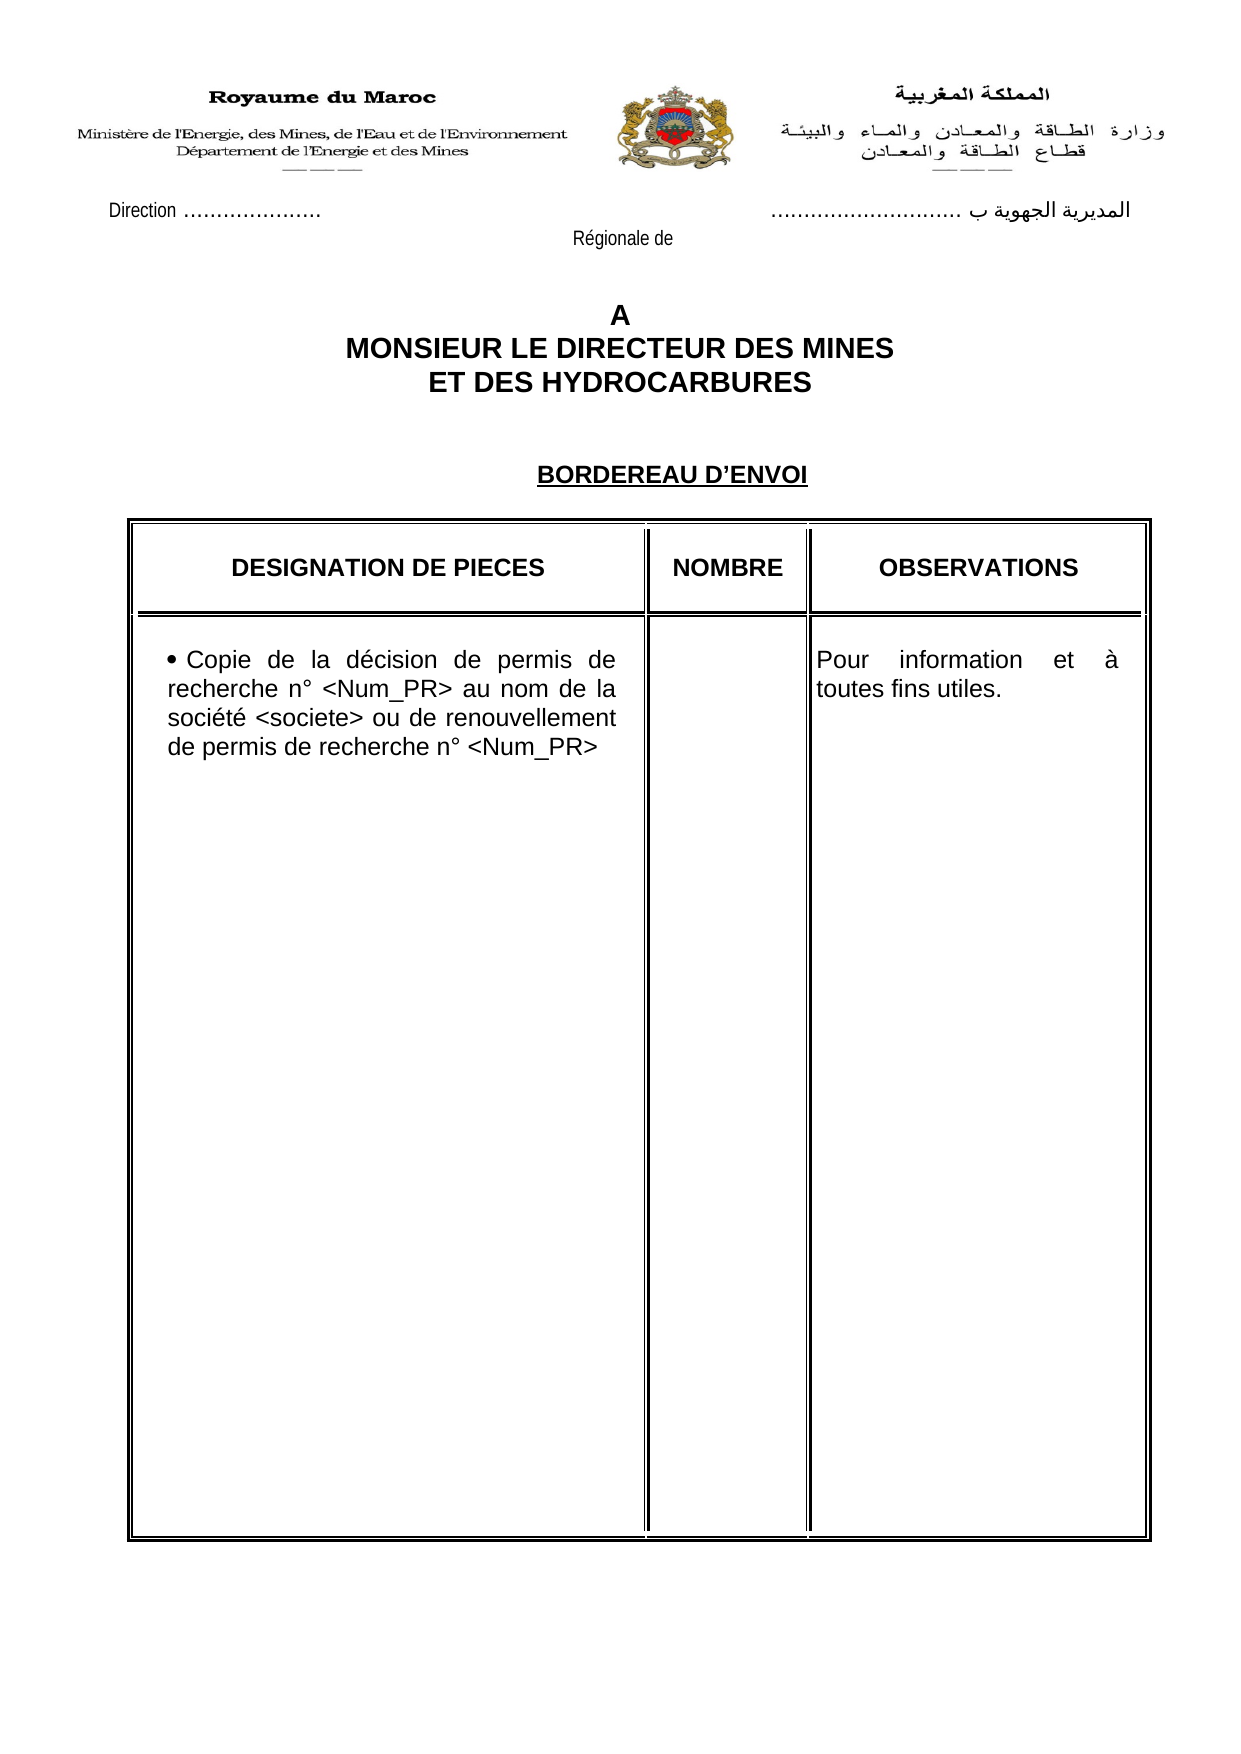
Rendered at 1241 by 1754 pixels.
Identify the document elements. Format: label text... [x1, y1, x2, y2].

text المديرية الجهوية ب ............................. ..................... Direction Régionale de [75, 198, 1165, 251]
text MONSIEUR LE DIRECTEUR DES MINES [75, 331, 1165, 365]
table_cell [647, 611, 809, 1536]
text A [75, 298, 1165, 331]
table_header DESIGNATION DE PIECES [130, 521, 647, 611]
table_cell Pour information et à toutes fins utiles. [809, 611, 1148, 1536]
picture [75, 75, 1166, 179]
table_header NOMBRE [647, 521, 809, 611]
table_header OBSERVATIONS [809, 524, 1145, 611]
table_cell Copie de la décision de permis de recherche n° <Num_PR> au nom de la société <societe> ou de renouvellement de permis de recherche n° <Num_PR> [130, 611, 647, 1536]
text ET DES HYDROCARBURES [75, 365, 1165, 398]
text BORDEREAU D’ENVOI [75, 461, 1165, 489]
